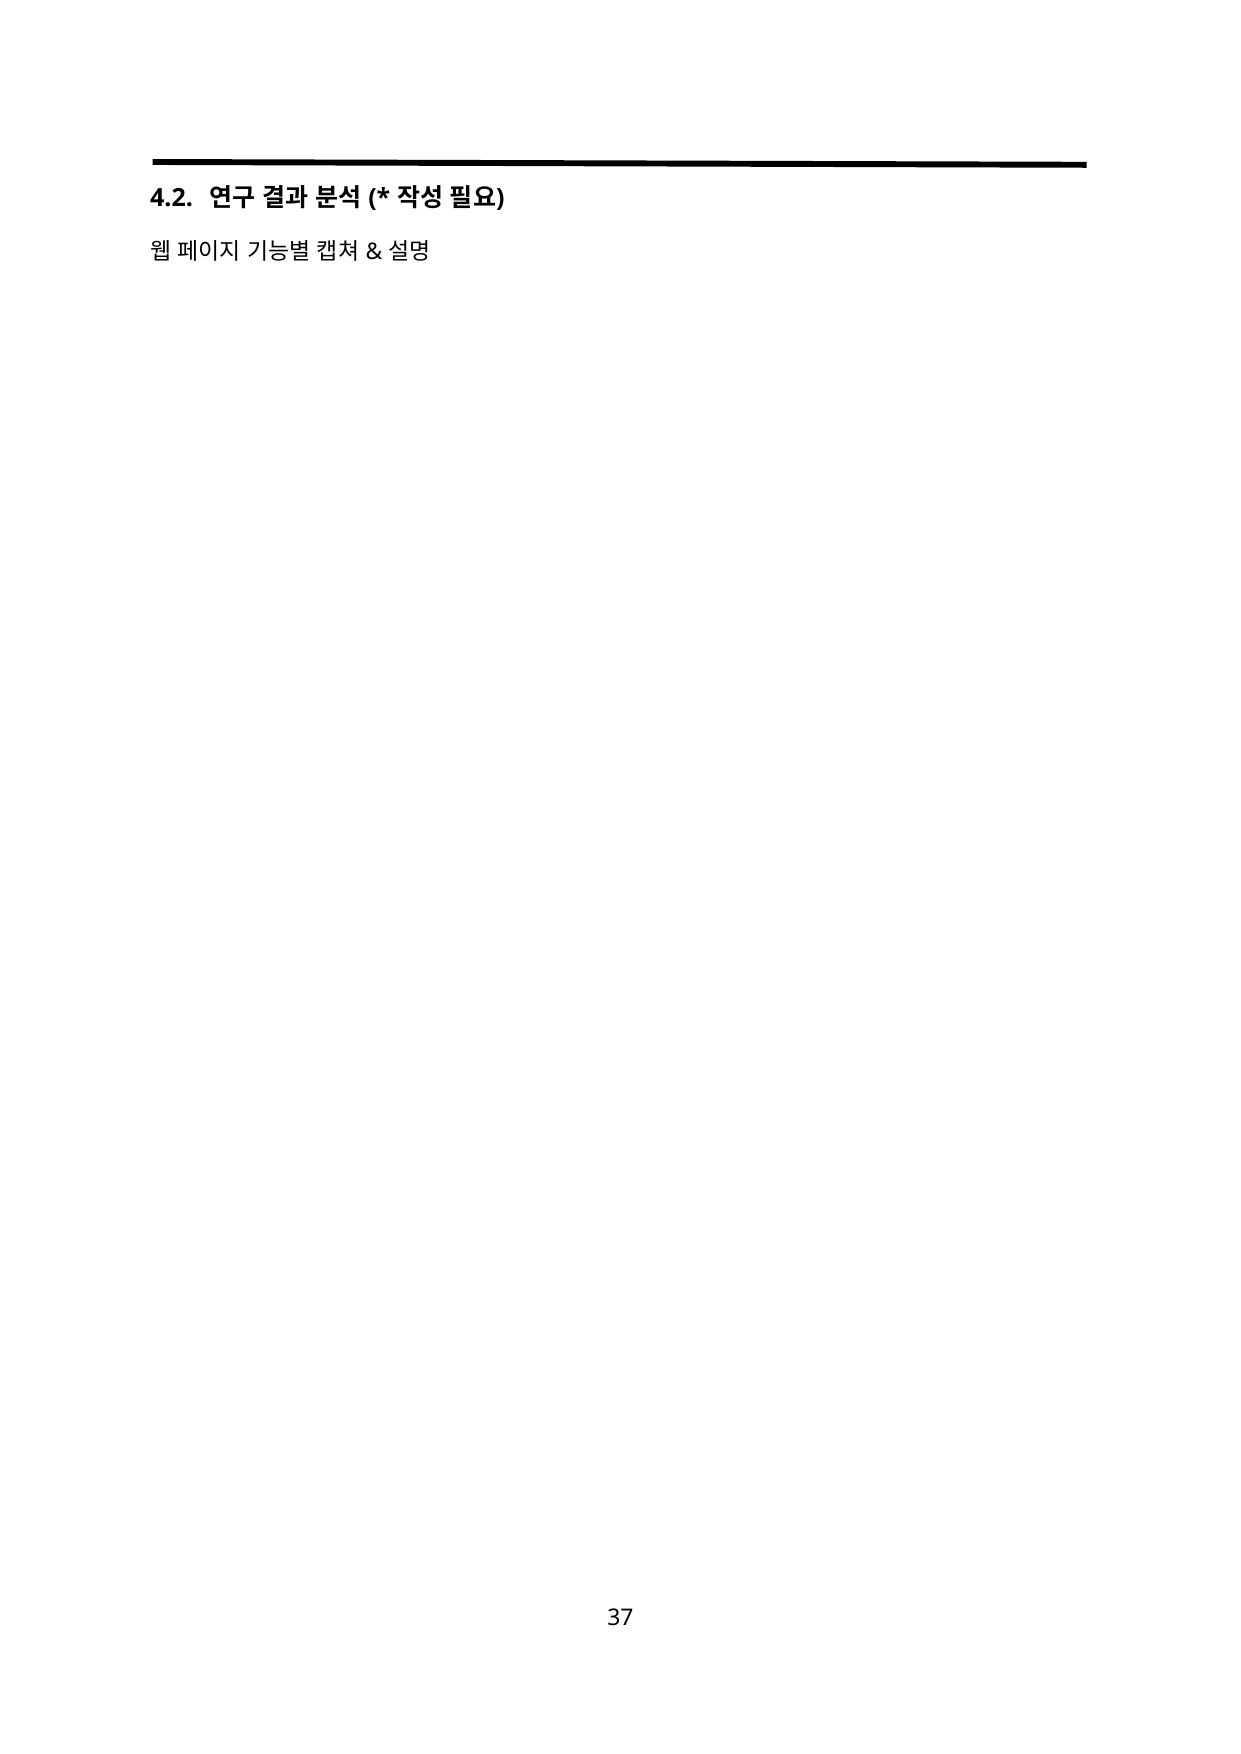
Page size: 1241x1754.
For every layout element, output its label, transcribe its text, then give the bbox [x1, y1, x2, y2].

subtitle 연구 결과 분석 (* 작성 필요) [150, 177, 1090, 213]
text 웹 페이지 기능별 캡쳐 & 설명 [150, 233, 1090, 266]
